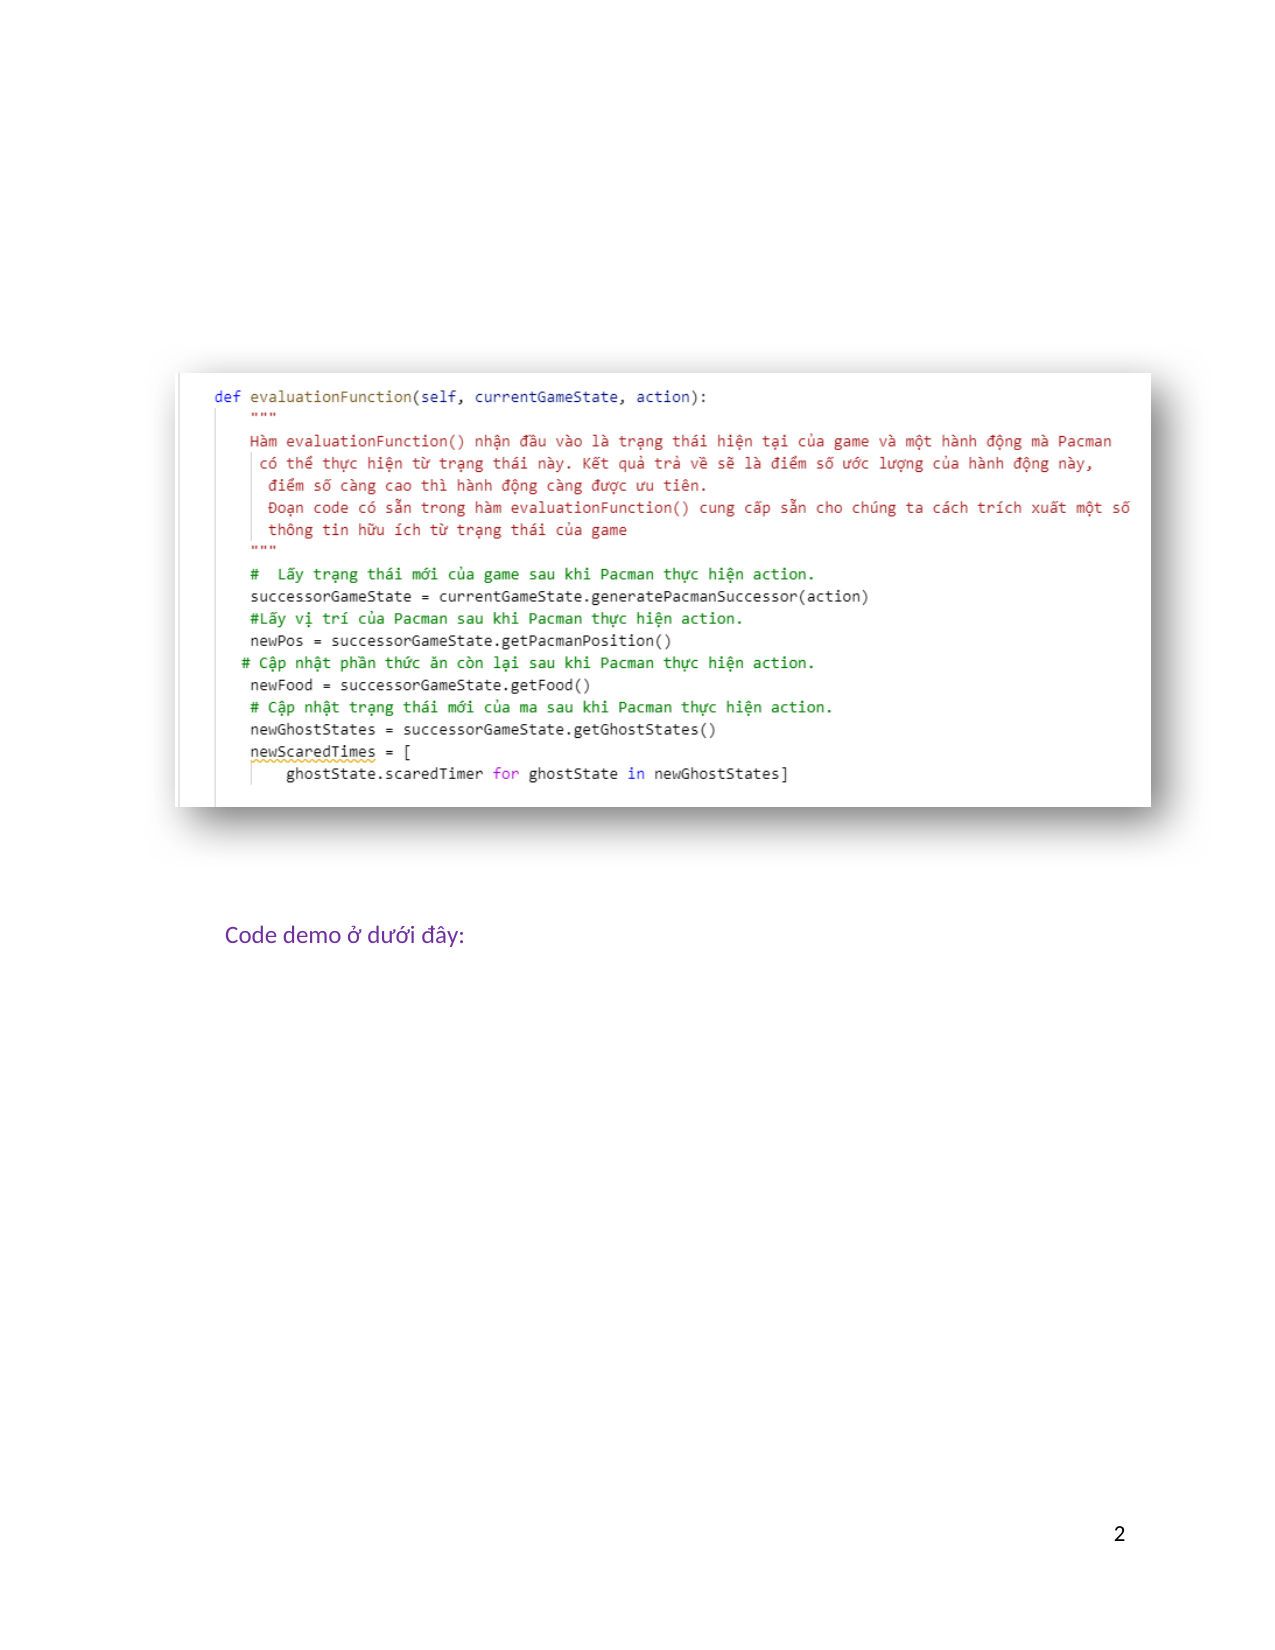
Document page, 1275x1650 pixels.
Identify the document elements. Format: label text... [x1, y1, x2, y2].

list Code demo ở dưới đây: [225, 919, 1125, 949]
picture [175, 373, 1151, 807]
